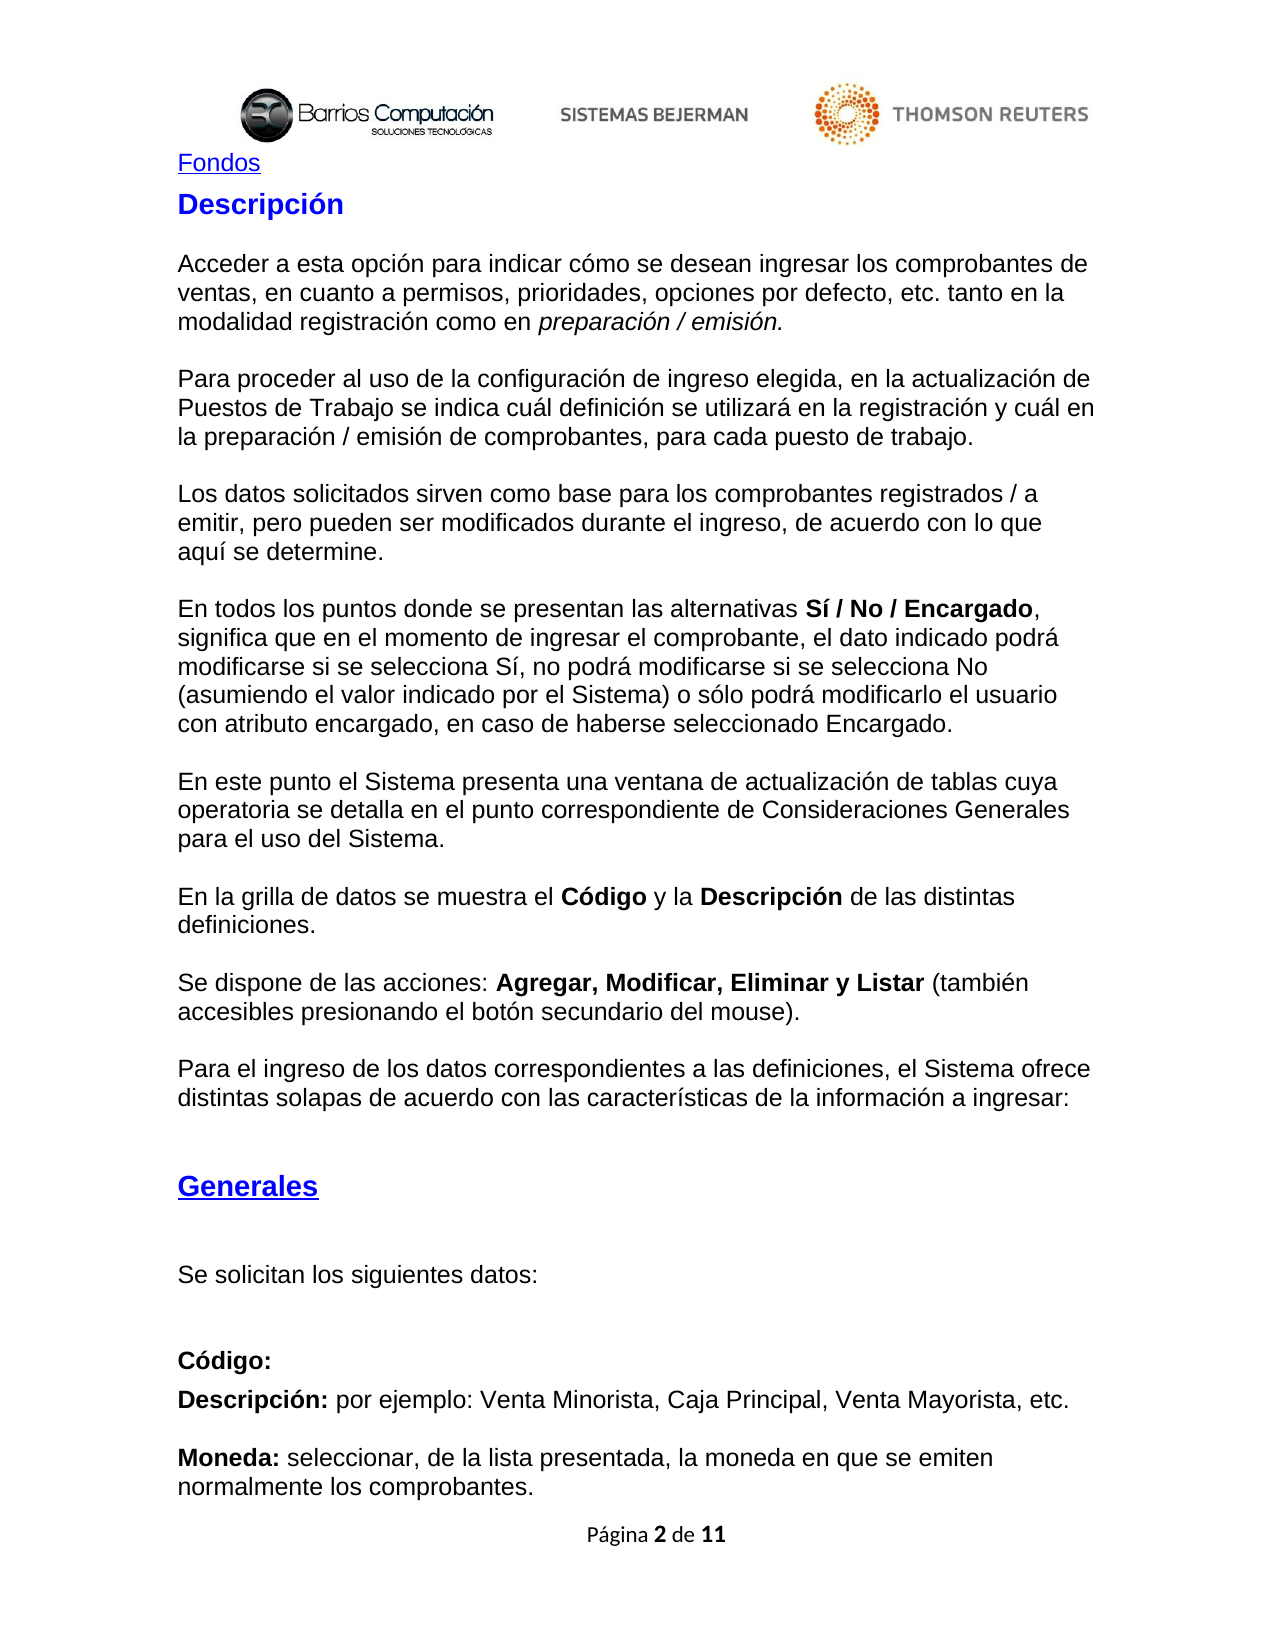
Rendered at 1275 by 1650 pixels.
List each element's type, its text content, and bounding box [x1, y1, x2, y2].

text Fondos [177, 148, 1098, 176]
picture [214, 73, 1101, 146]
text Descripción Acceder a esta opción para indicar cómo se desean ingresar los comprobantes de ventas, en cuanto a permisos, prioridades, opciones por defecto, etc. tanto en la modalidad registración como en preparación / emisión. Para proceder al uso de la configuración de ingreso elegida, en la actualización de Puestos de Trabajo se indica cuál definición se utilizará en la registración y cuál en la preparación / emisión de comprobantes, para cada puesto de trabajo. Los datos solicitados sirven como base para los comprobantes registrados / a emitir, pero pueden ser modificados durante el ingreso, de acuerdo con lo que aquí se determine. En todos los puntos donde se presentan las alternativas Sí / No / Encargado, significa que en el momento de ingresar el comprobante, el dato indicado podrá modificarse si se selecciona Sí, no podrá modificarse si se selecciona No (asumiendo el valor indicado por el Sistema) o sólo podrá modificarlo el usuario con atributo encargado, en caso de haberse seleccionado Encargado. En este punto el Sistema presenta una ventana de actualización de tablas cuya operatoria se detalla en el punto correspondiente de Consideraciones Generales para el uso del Sistema. En la grilla de datos se muestra el Código y la Descripción de las distintas definiciones. Se dispone de las acciones: Agregar, Modificar, Eliminar y Listar (también accesibles presionando el botón secundario del mouse). Para el ingreso de los datos correspondientes a las definiciones, el Sistema ofrece distintas solapas de acuerdo con las características de la información a ingresar: Generales Se solicitan los siguientes datos: Código: [177, 187, 1098, 1375]
